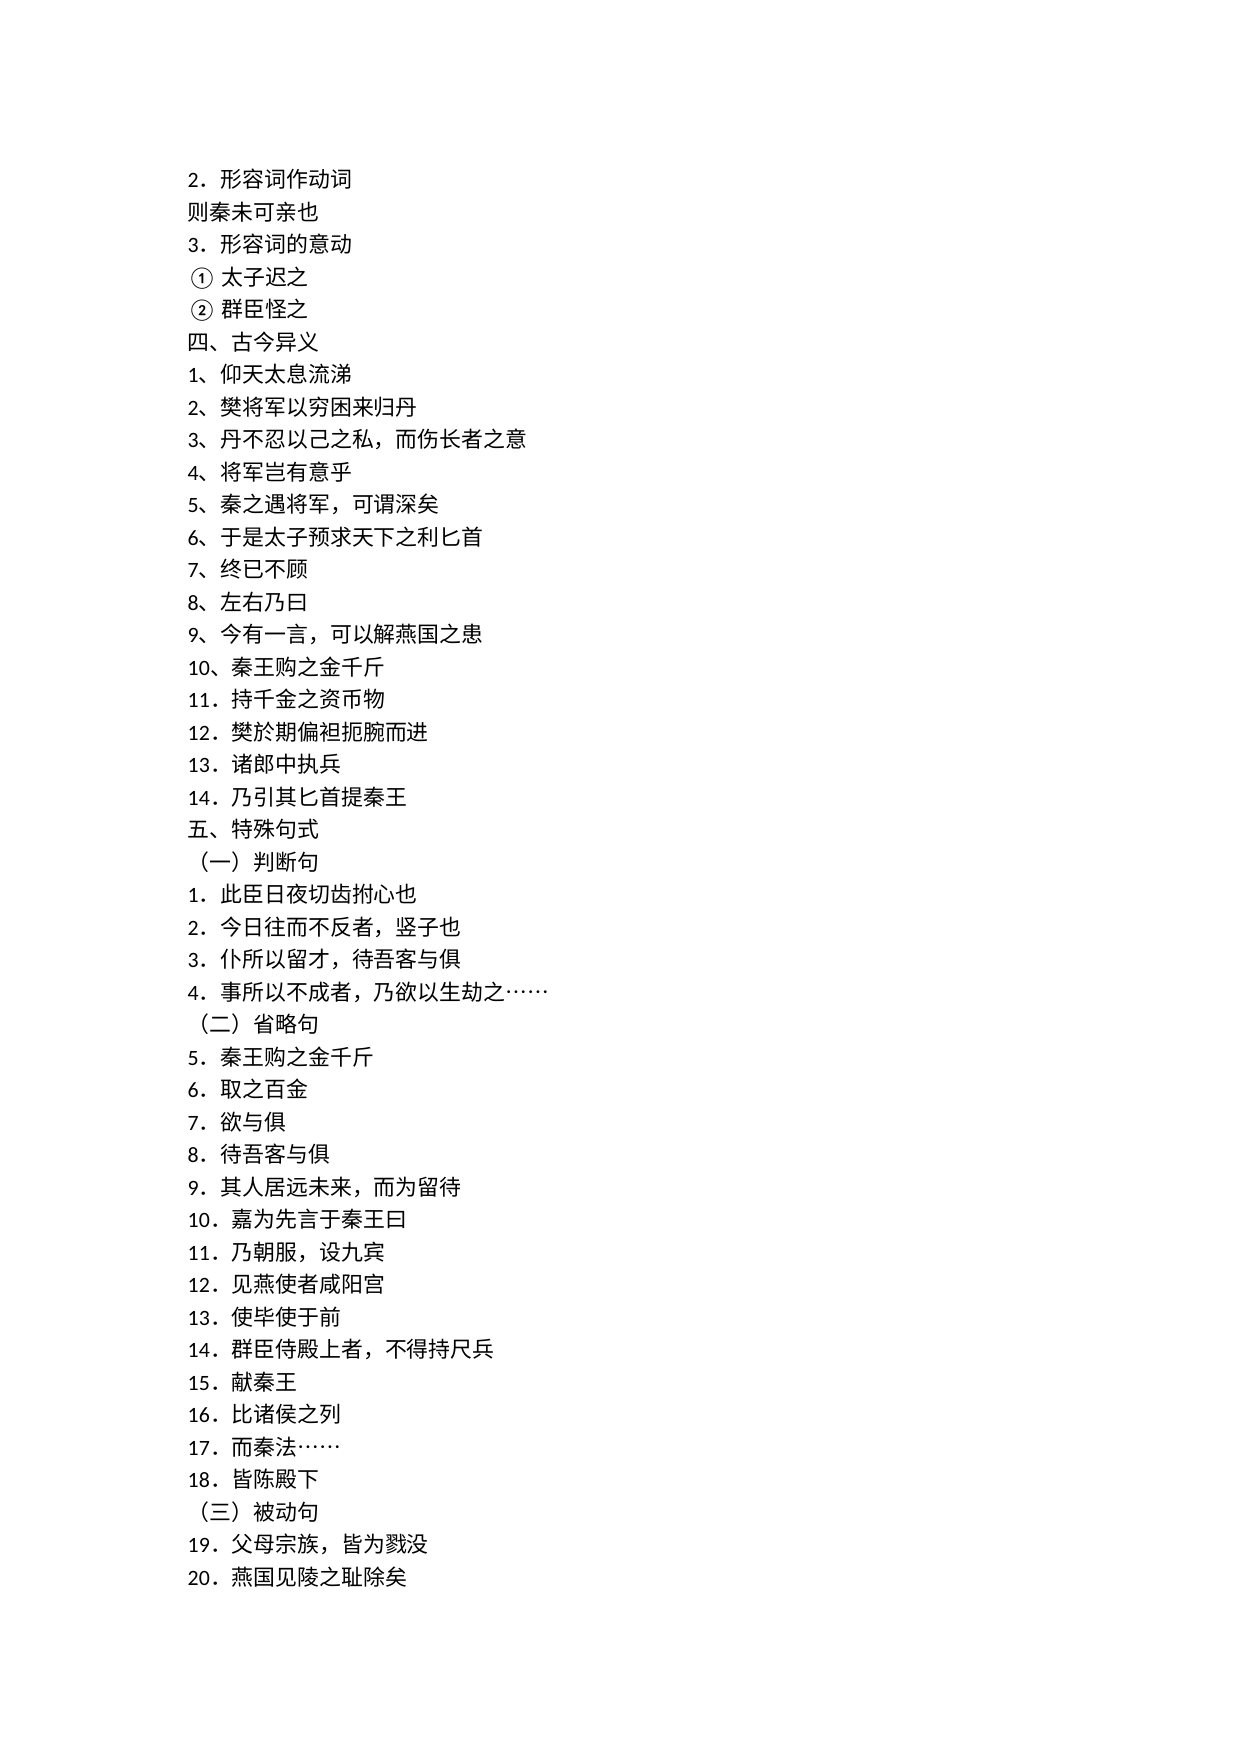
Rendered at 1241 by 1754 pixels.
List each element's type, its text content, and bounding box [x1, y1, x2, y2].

text 则秦未可亲也 [187, 194, 1053, 227]
text 2．形容词作动词 [187, 162, 1053, 194]
text 19．父母宗族，皆为戮没 [187, 1527, 1053, 1559]
text 6、于是太子预求天下之利匕首 [187, 519, 1053, 552]
text 20．燕国见陵之耻除矣 [187, 1559, 1053, 1592]
text 2、樊将军以穷困来归丹 [187, 389, 1053, 422]
text 14．群臣侍殿上者，不得持尺兵 [187, 1332, 1053, 1364]
text 12．见燕使者咸阳宫 [187, 1267, 1053, 1299]
text 3．仆所以留才，待吾客与俱 [187, 942, 1053, 974]
text 6．取之百金 [187, 1072, 1053, 1104]
text 10、秦王购之金千斤 [187, 649, 1053, 682]
text 1．此臣日夜切齿拊心也 [187, 877, 1053, 909]
text 3．形容词的意动 [187, 227, 1053, 259]
text 13．诸郎中执兵 [187, 747, 1053, 779]
text 1、仰天太息流涕 [187, 357, 1053, 389]
text 8．待吾客与俱 [187, 1137, 1053, 1169]
text ②群臣怪之 [187, 292, 1053, 324]
text 9、今有一言，可以解燕国之患 [187, 617, 1053, 649]
text 四、古今异义 [187, 324, 1053, 357]
text 16．比诸侯之列 [187, 1397, 1053, 1429]
text 7．欲与俱 [187, 1104, 1053, 1137]
text 18．皆陈殿下 [187, 1462, 1053, 1494]
text （三）被动句 [187, 1494, 1053, 1527]
text 11．持千金之资币物 [187, 682, 1053, 714]
text 14．乃引其匕首提秦王 [187, 779, 1053, 812]
text （二）省略句 [187, 1007, 1053, 1039]
text 11．乃朝服，设九宾 [187, 1234, 1053, 1267]
text ①太子迟之 [187, 259, 1053, 292]
text 9．其人居远未来，而为留待 [187, 1169, 1053, 1202]
text （一）判断句 [187, 844, 1053, 877]
text 8、左右乃曰 [187, 584, 1053, 617]
text 五、特殊句式 [187, 812, 1053, 844]
text 10．嘉为先言于秦王曰 [187, 1202, 1053, 1234]
text 4、将军岂有意乎 [187, 454, 1053, 487]
text 5、秦之遇将军，可谓深矣 [187, 487, 1053, 519]
text 5．秦王购之金千斤 [187, 1039, 1053, 1072]
text 7、终已不顾 [187, 552, 1053, 584]
text 3、丹不忍以己之私，而伤长者之意 [187, 422, 1053, 454]
text 17．而秦法…… [187, 1429, 1053, 1462]
text 12．樊於期偏袒扼腕而进 [187, 714, 1053, 747]
text 15．献秦王 [187, 1364, 1053, 1397]
text 4．事所以不成者，乃欲以生劫之…… [187, 974, 1053, 1007]
text 13．使毕使于前 [187, 1299, 1053, 1332]
text 2．今日往而不反者，竖子也 [187, 909, 1053, 942]
